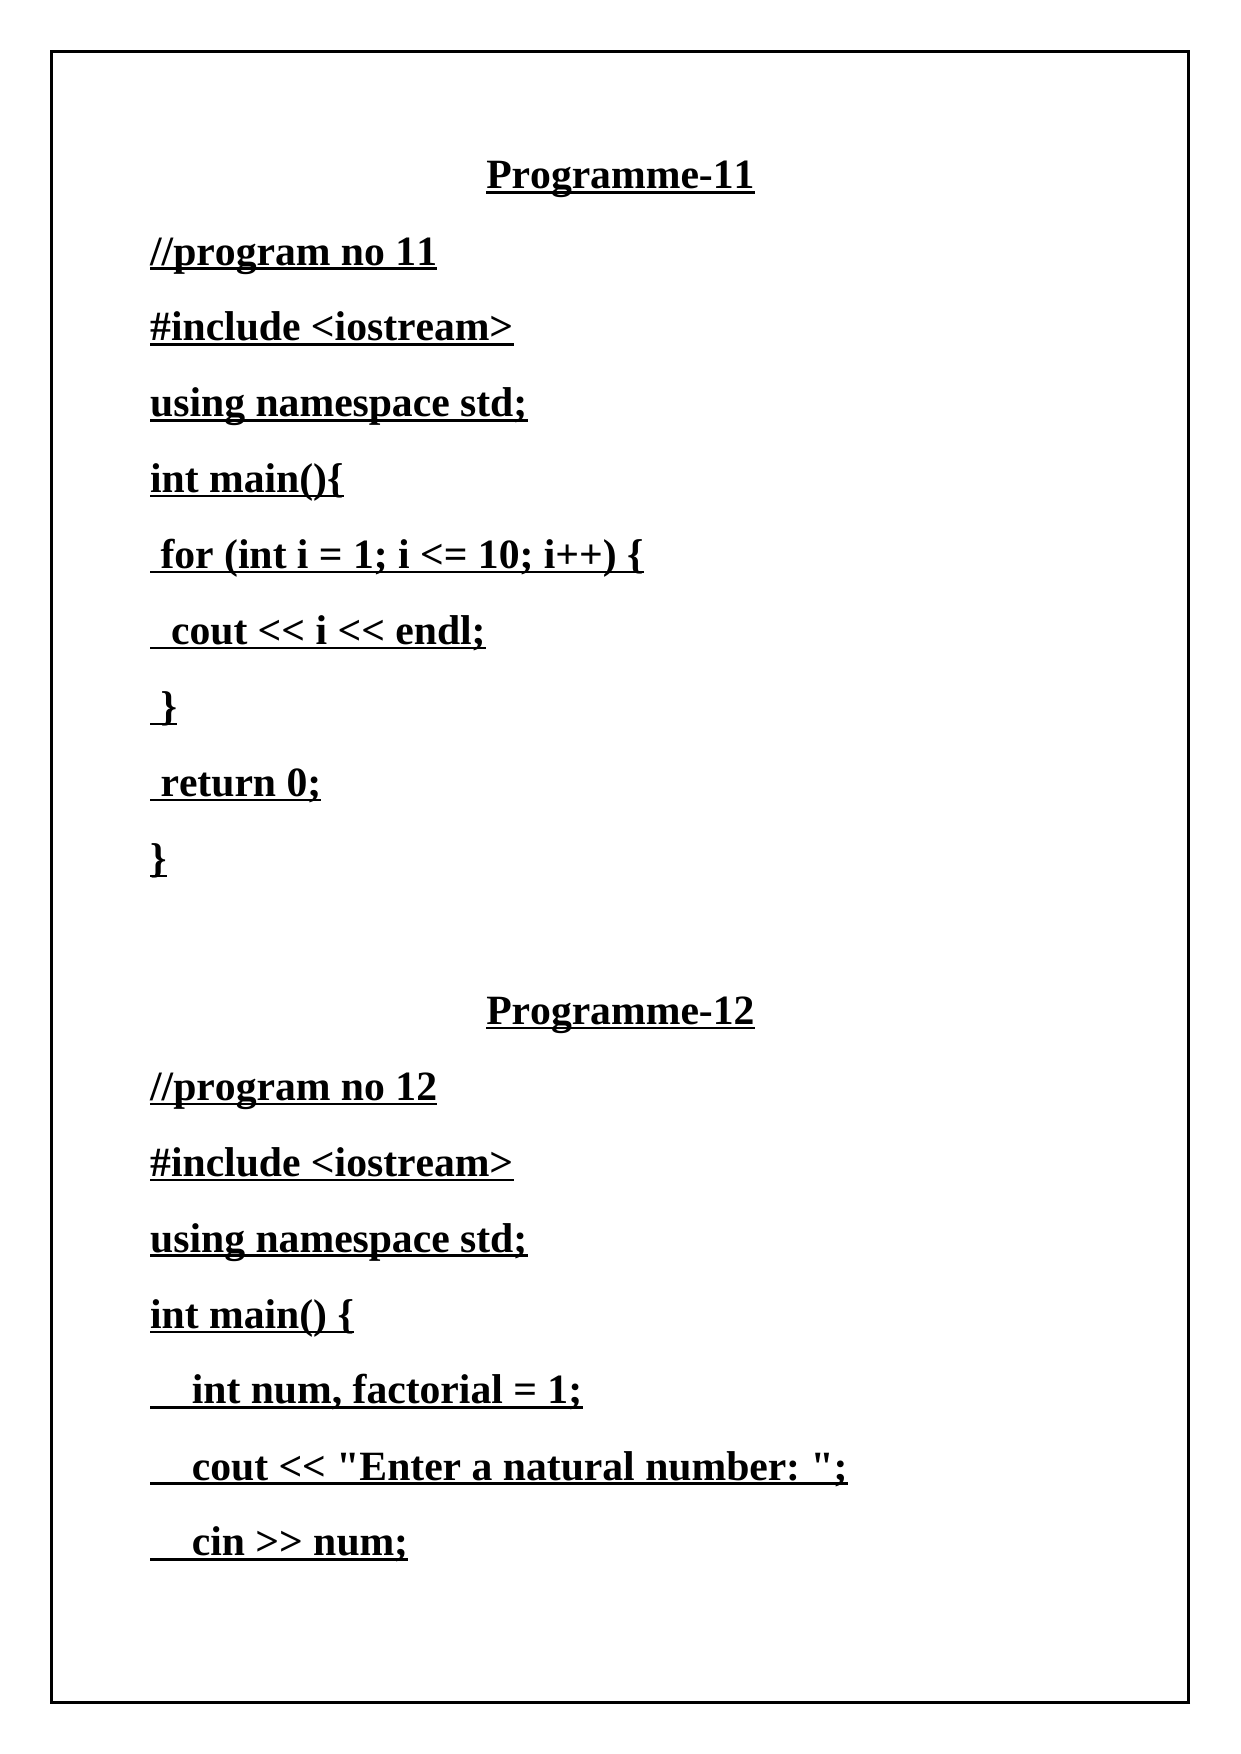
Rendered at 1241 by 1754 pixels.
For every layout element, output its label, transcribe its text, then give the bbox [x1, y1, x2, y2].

text } [150, 833, 1090, 881]
text int main(){ [150, 454, 1090, 502]
text cin >> num; [150, 1517, 1090, 1565]
text } [150, 682, 1090, 729]
text //program no 12 [150, 1061, 1090, 1109]
text using namespace std; [150, 1213, 1090, 1261]
text int main() { [150, 1289, 1090, 1337]
text for (int i = 1; i <= 10; i++) { [150, 530, 1090, 578]
text #include <iostream> [150, 302, 1090, 350]
text int num, factorial = 1; [150, 1365, 1090, 1413]
text Programme-11 [150, 150, 1090, 198]
text return 0; [150, 757, 1090, 805]
text #include <iostream> [150, 1137, 1090, 1185]
text cout << i << endl; [150, 606, 1090, 653]
text using namespace std; [150, 378, 1090, 426]
text Programme-12 [150, 985, 1090, 1033]
text cout << "Enter a natural number: "; [150, 1441, 1090, 1489]
text //program no 11 [150, 226, 1090, 274]
